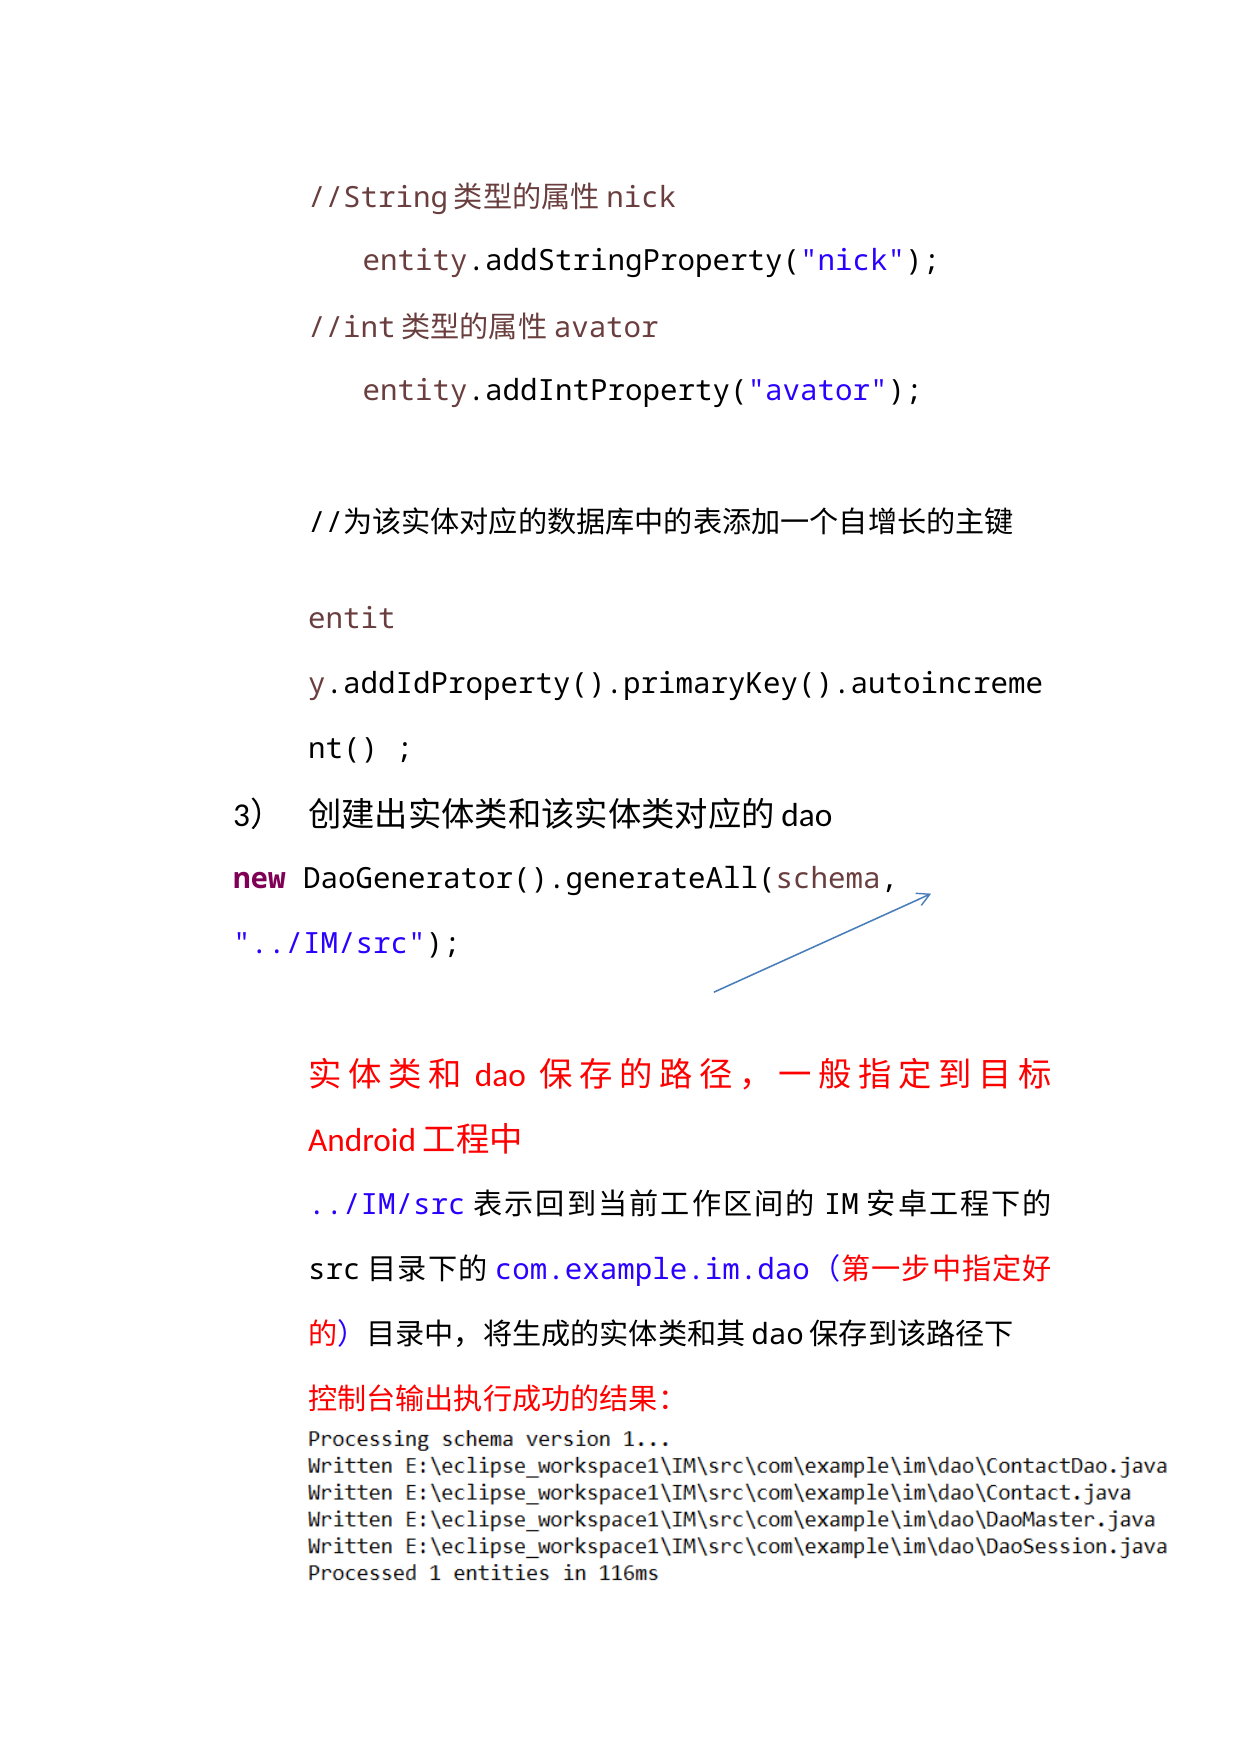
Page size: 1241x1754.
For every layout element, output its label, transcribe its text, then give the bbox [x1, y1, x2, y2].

picture [307, 1429, 1173, 1585]
list 控制台输出执行成功的结果： [308, 1364, 1053, 1429]
list 创建出实体类和该实体类对应的dao [233, 779, 1053, 844]
list ../IM/src表示回到当前工作区间的IM安卓工程下的src目录下的com.example.im.dao（第一步中指定好的）目录中，将生成的实体类和其dao保存到该路径下 [308, 1169, 1053, 1364]
text new DaoGenerator().generateAll(schema, "../IM/src"); [233, 844, 1053, 974]
list 实体类和dao保存的路径，一般指定到目标Android工程中 [308, 1039, 1053, 1169]
list entity.addStringProperty("nick"); [308, 227, 1053, 292]
list //为该实体对应的数据库中的表添加一个自增长的主键 [308, 487, 1053, 552]
list //int类型的属性 avator [308, 292, 1053, 357]
list entity.addIntProperty("avator"); [308, 357, 1053, 422]
list //String类型的属性 nick [308, 162, 1053, 227]
list entity.addIdProperty().primaryKey().autoincrement() ; [308, 552, 1053, 779]
